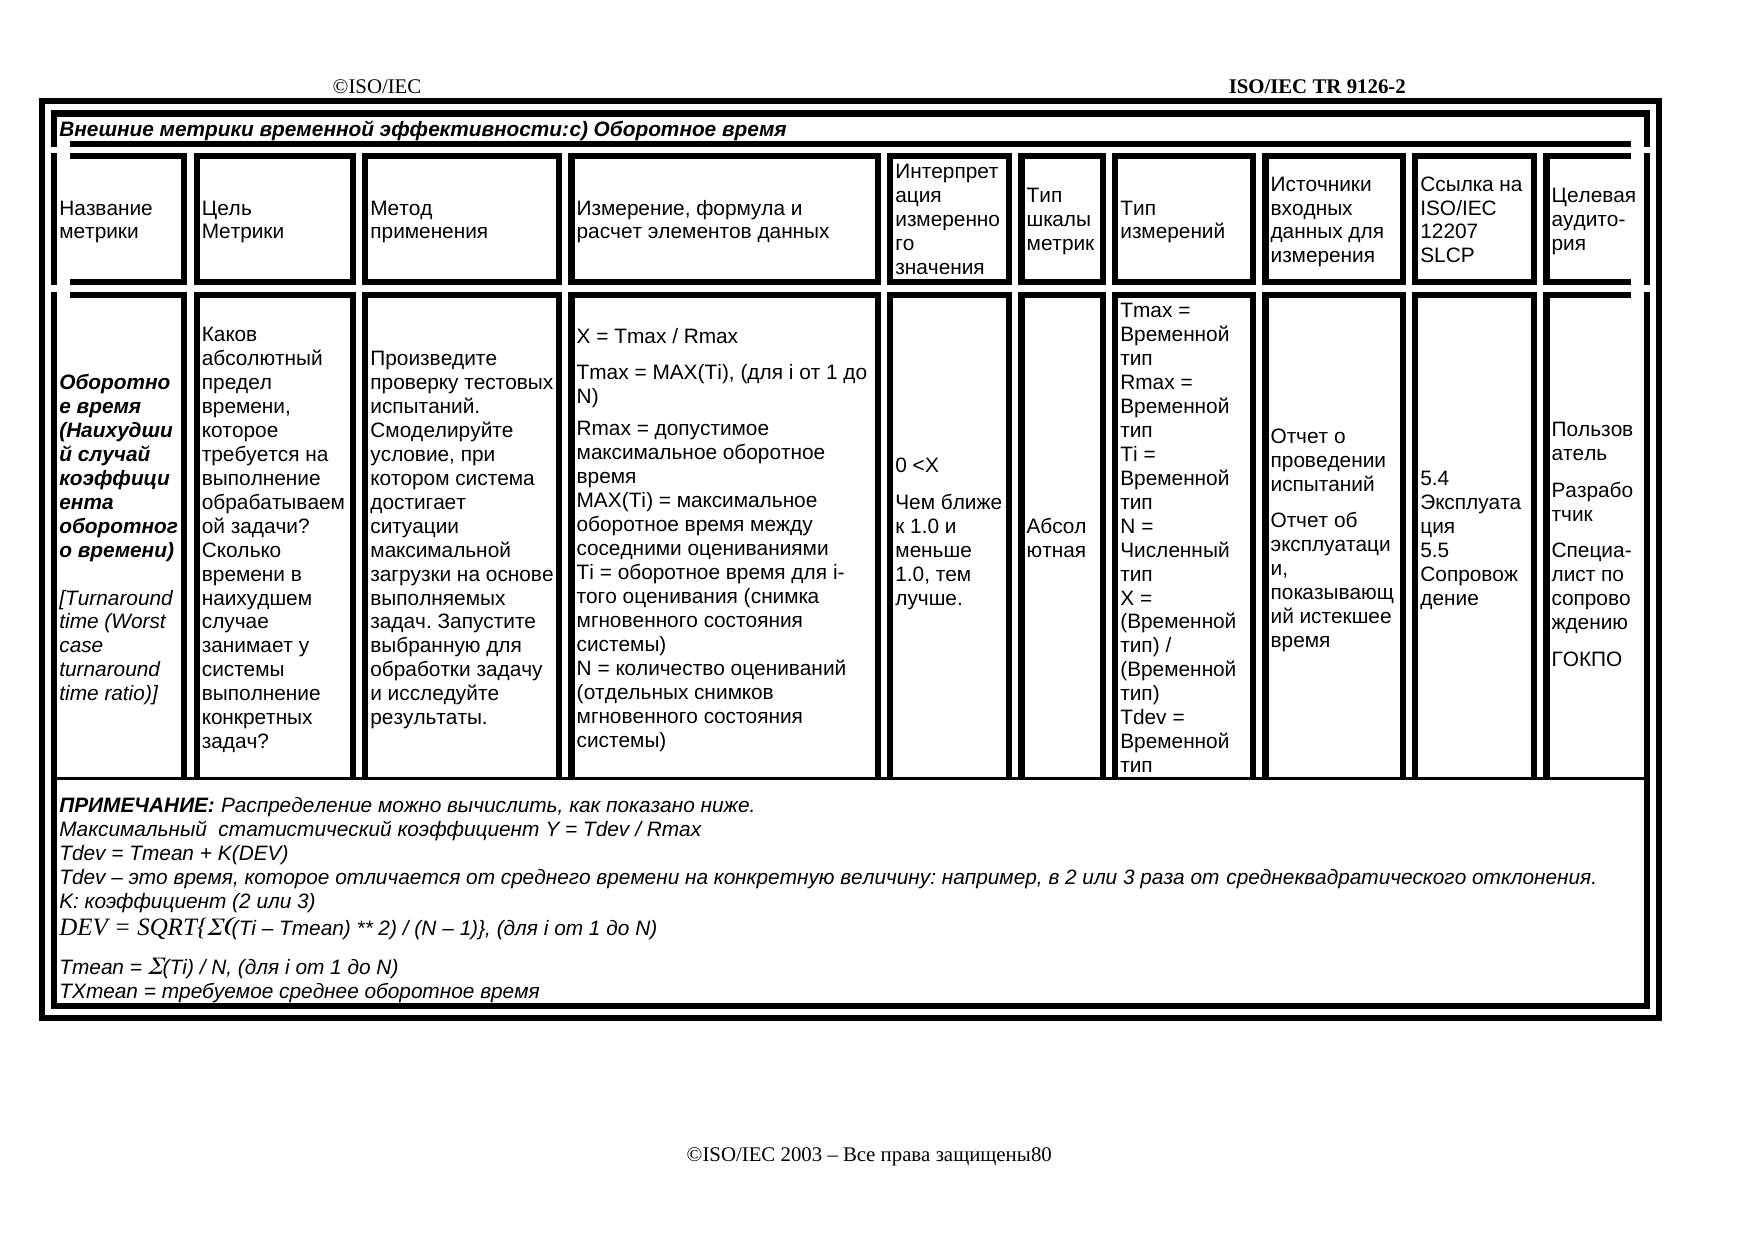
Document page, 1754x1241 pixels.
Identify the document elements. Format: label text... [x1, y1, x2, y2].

table_cell Название метрики [48, 141, 190, 279]
table_cell Тип измерений [1109, 147, 1259, 279]
table_cell ПРИМЕЧАНИЕ: Распределение можно вычислить, как показано ниже. Максимальный статистический коэффициент Y = Tdev / Rmax Tdev = Tmean + K(DEV) Tdev – это время, которое отличается от среднего времени на конкретную величину: например, в 2 или 3 раза от среднеквадратического отклонения. K: коэффициент (2 или 3) DEV = SQRT{(Ti – Tmean) ** 2) / (N – 1)}, (для i от 1 до N) Tmean = (Ti) / N, (для i от 1 до N) TXmean = требуемое среднее оборотное время [57, 780, 1644, 1003]
table_cell 0 <X Чем ближе к 1.0 и меньше 1.0, тем лучше. [884, 279, 1015, 777]
table_cell Тип шкалы метрик [1015, 147, 1109, 279]
table_cell X = Tmax / Rmax Tmax = MAX(Ti), (для i от 1 до N) Rmax = допустимое максимальное оборотное время MAX(Ti) = максимальное оборотное время между соседними оцениваниями Ti = оборотное время для i-того оценивания (снимка мгновенного состояния системы) N = количество оцениваний (отдельных снимков мгновенного состояния системы) [565, 279, 884, 777]
table_cell 5.4 Эксплуатация 5.5 Сопровождение [1409, 279, 1540, 777]
table_cell Произведите проверку тестовых испытаний. Смоделируйте условие, при котором система достигает ситуации максимальной загрузки на основе выполняемых задач. Запустите выбранную для обработки задачу и исследуйте результаты. [359, 279, 565, 777]
table_cell Отчет о проведении испытаний Отчет об эксплуатации, показывающий истекшее время [1259, 279, 1409, 777]
table_cell Интерпретация измеренного значения [884, 147, 1015, 279]
table_cell Метод применения [359, 147, 565, 279]
table_cell Tmax = Временной тип Rmax = Временной тип Ti = Временной тип N = Численный тип X = (Временной тип) / (Временной тип) Tdev = Временной тип [1109, 279, 1259, 777]
table_cell Источники входных данных для измерения [1259, 147, 1409, 279]
table_cell Целевая аудитория [1540, 141, 1653, 279]
table_header Внешние метрики временной эффективности:c) Оборотное время [48, 104, 1653, 141]
table_cell Измерение, формула и расчет элементов данных [565, 147, 884, 279]
table_cell Абсолютная [1015, 279, 1109, 777]
table_cell Цель Метрики [190, 147, 359, 279]
table_cell Пользователь Разработчик Специалист по сопровождению ГОКПО [1540, 279, 1653, 777]
table_cell Каков абсолютный предел времени, которое требуется на выполнение обрабатываемой задачи? Сколько времени в наихудшем случае занимает у системы выполнение конкретных задач? [190, 279, 359, 777]
table_cell Ссылка на ISO/IEC 12207 SLCP [1409, 147, 1540, 279]
table_cell Оборотное время (Наихудший случай коэффициента оборотного времени) [Turnaround time (Worst case turnaround time ratio)] [48, 279, 190, 777]
